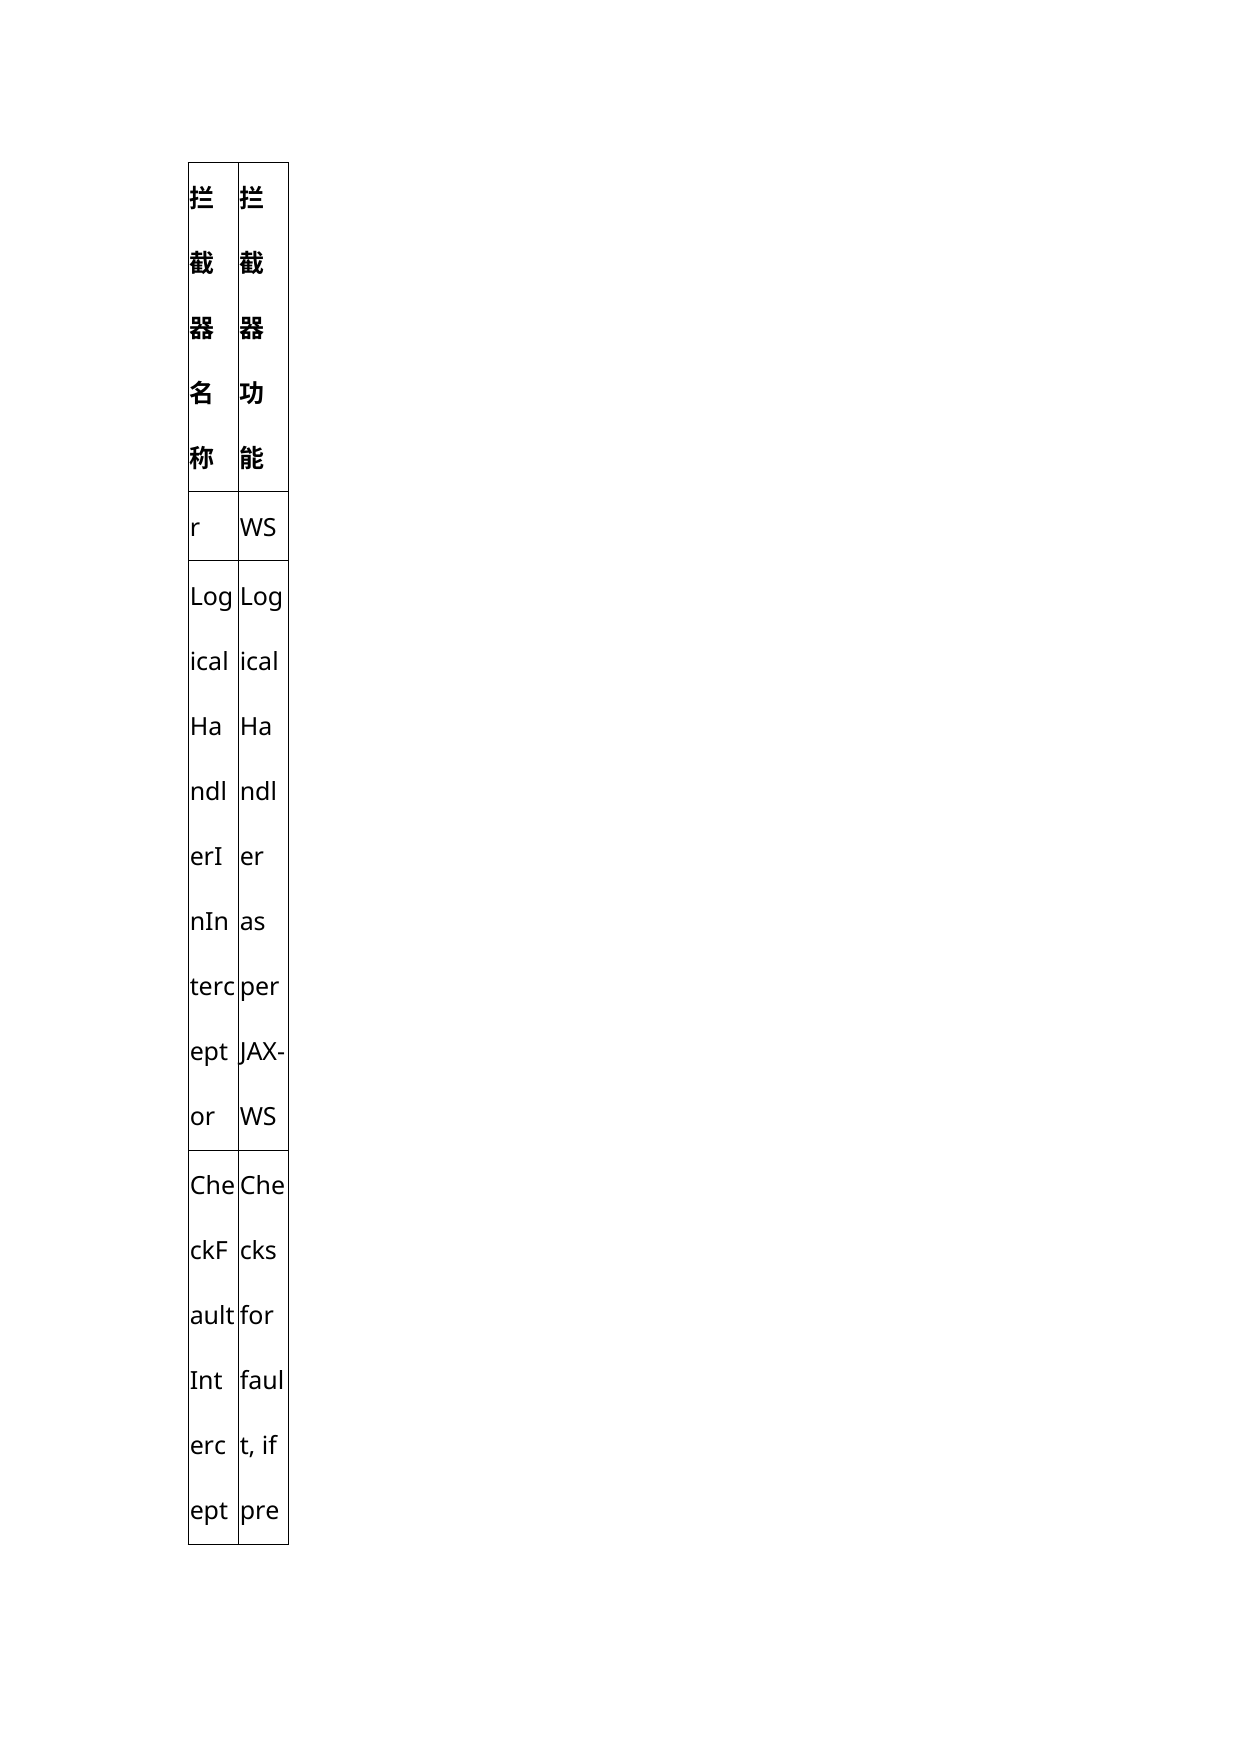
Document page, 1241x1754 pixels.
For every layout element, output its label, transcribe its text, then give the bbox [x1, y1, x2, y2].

table_cell CheckFaultInterceptor [189, 1151, 238, 1544]
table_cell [239, 1151, 288, 1544]
table_cell LogicalHandlerInInterceptor [189, 561, 238, 1149]
table_cell SOAPHandlerInterceptor [189, 492, 238, 560]
table_header 拦截器功能 [239, 163, 288, 491]
table_header 拦截器名称 [189, 163, 238, 491]
table_cell SOAP Handler as per JAX-WS [239, 492, 288, 560]
table_cell Logical Handler as per JAX-WS [239, 561, 288, 1149]
